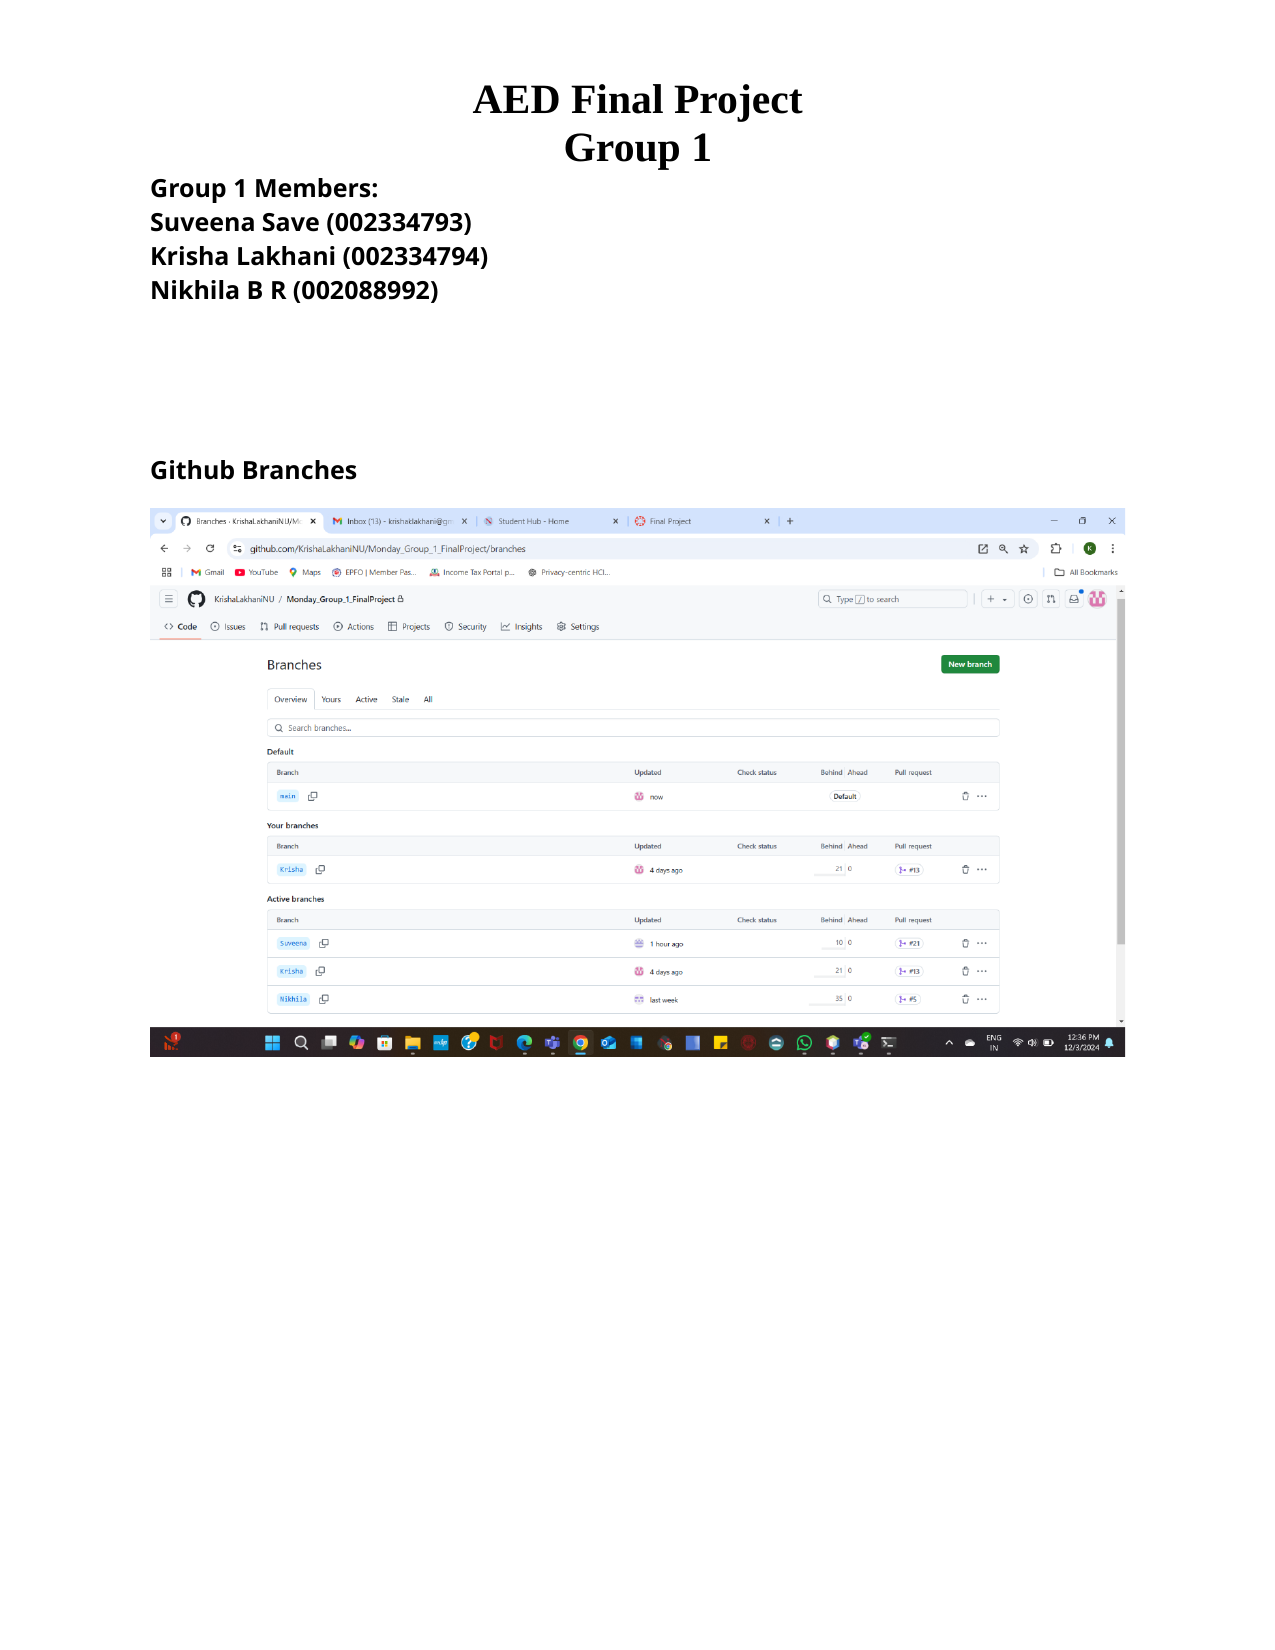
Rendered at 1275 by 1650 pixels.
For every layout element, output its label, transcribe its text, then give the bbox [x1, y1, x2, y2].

picture [150, 508, 1125, 1057]
text Github Branches [150, 453, 1125, 487]
